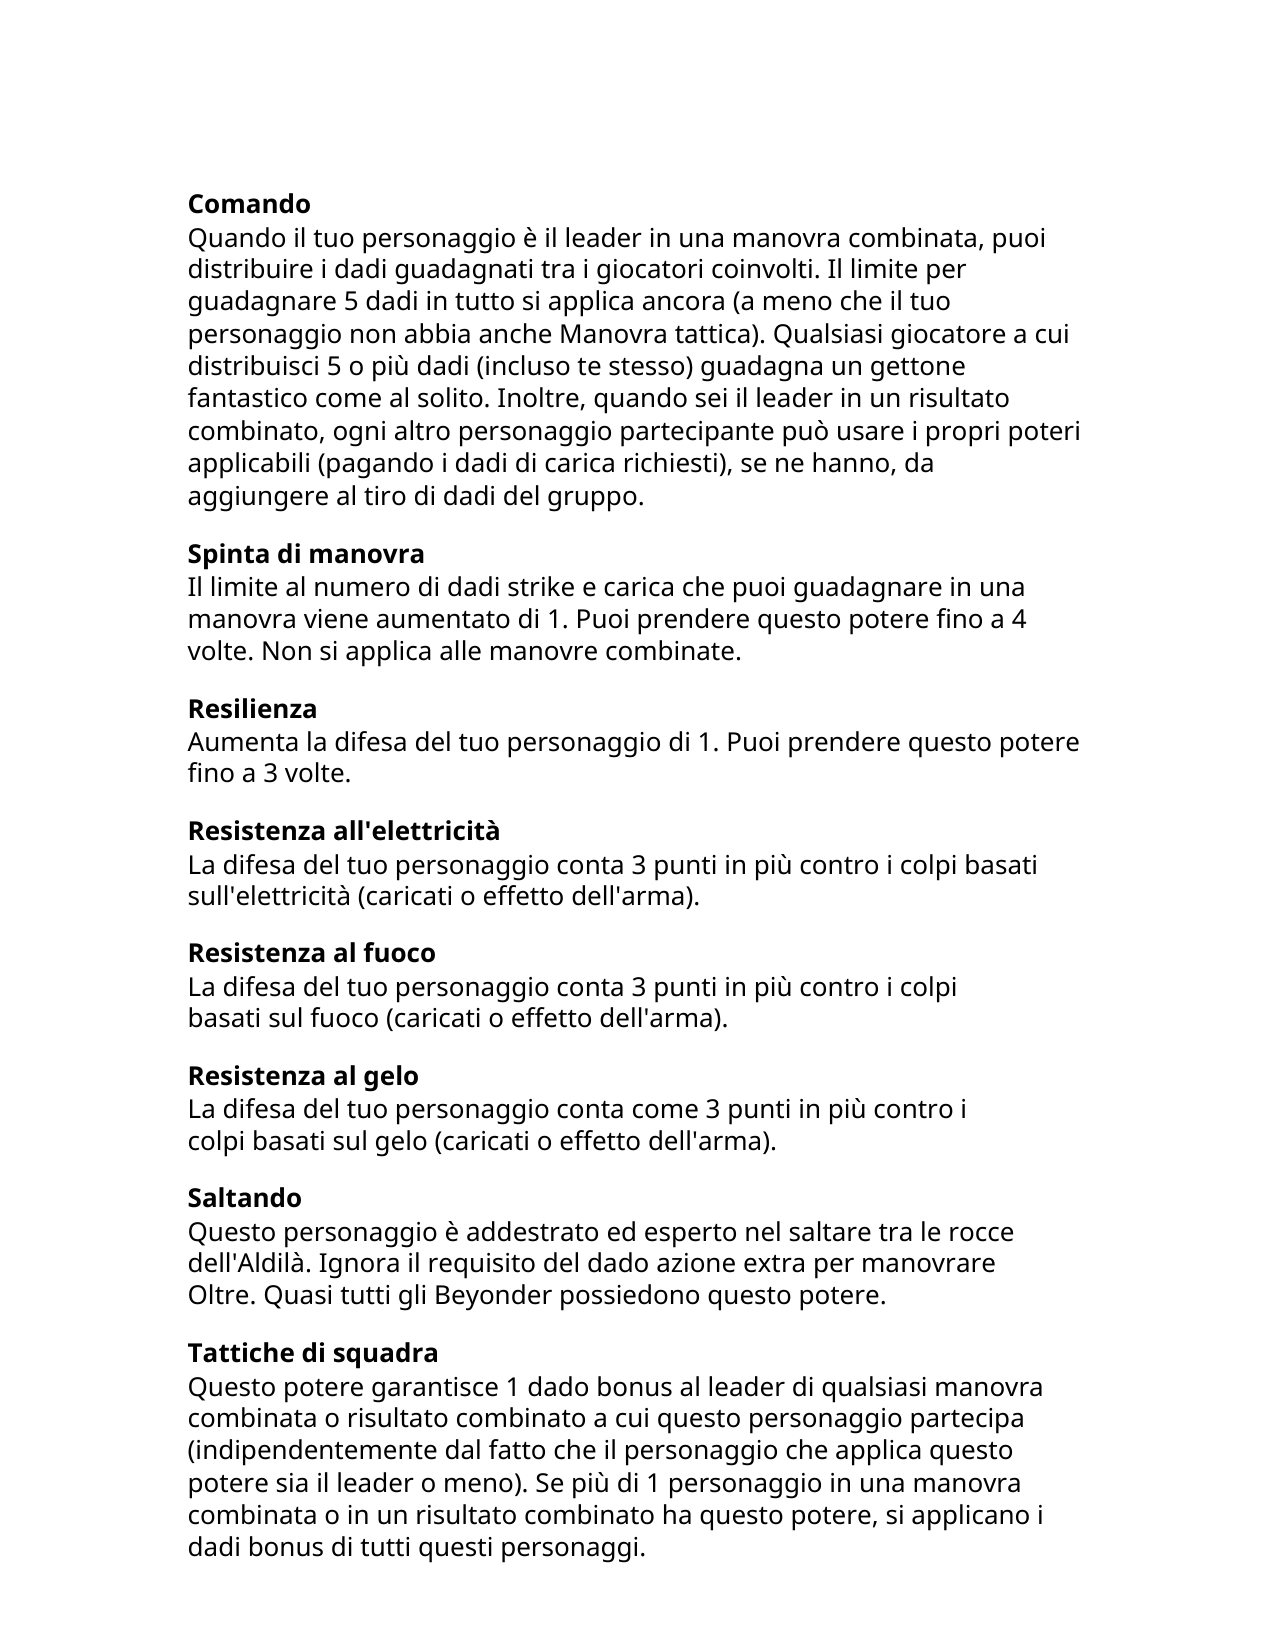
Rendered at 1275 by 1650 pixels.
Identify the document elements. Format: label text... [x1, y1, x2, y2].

text Resistenza al fuoco [187, 935, 1125, 971]
text La difesa del tuo personaggio conta come 3 punti in più contro i colpi basati sul gelo (caricati o effetto dell'arma). [187, 1093, 1014, 1158]
text Resistenza al gelo [187, 1057, 1125, 1093]
text Saltando [187, 1180, 1125, 1215]
text Il limite al numero di dadi strike e carica che puoi guadagnare in una manovra viene aumentato di 1. Puoi prendere questo potere fino a 4 volte. Non si applica alle manovre combinate. [187, 571, 1079, 668]
text La difesa del tuo personaggio conta 3 punti in più contro i colpi basati sul fuoco (caricati o effetto dell'arma). [187, 971, 1004, 1035]
text Spinta di manovra [187, 536, 1125, 571]
text La difesa del tuo personaggio conta 3 punti in più contro i colpi basati sull'elettricità (caricati o effetto dell'arma). [187, 848, 1077, 913]
text Tattiche di squadra [187, 1335, 1125, 1370]
text Quando il tuo personaggio è il leader in una manovra combinata, puoi distribuire i dadi guadagnati tra i giocatori coinvolti. Il limite per guadagnare 5 dadi in tutto si applica ancora (a meno che il tuo personaggio non abbia anche Manovra tattica). Qualsiasi giocatore a cui distribuisci 5 o più dadi (incluso te stesso) guadagna un gettone fantastico come al solito. Inoltre, quando sei il leader in un risultato combinato, ogni altro personaggio partecipante può usare i propri poteri applicabili (pagando i dadi di carica richiesti), se ne hanno, da aggiungere al tiro di dadi del gruppo. [187, 221, 1083, 513]
text Comando [187, 186, 1125, 221]
text Resilienza [187, 690, 1125, 726]
text Questo personaggio è addestrato ed esperto nel saltare tra le rocce dell'Aldilà. Ignora il requisito del dado azione extra per manovrare Oltre. Quasi tutti gli Beyonder possiedono questo potere. [187, 1215, 1042, 1312]
text Aumenta la difesa del tuo personaggio di 1. Puoi prendere questo potere fino a 3 volte. [187, 726, 1125, 791]
text Resistenza all'elettricità [187, 813, 1125, 848]
text Questo potere garantisce 1 dado bonus al leader di qualsiasi manovra combinata o risultato combinato a cui questo personaggio partecipa (indipendentemente dal fatto che il personaggio che applica questo potere sia il leader o meno). Se più di 1 personaggio in una manovra combinata o in un risultato combinato ha questo potere, si applicano i dadi bonus di tutti questi personaggi. [187, 1370, 1062, 1564]
